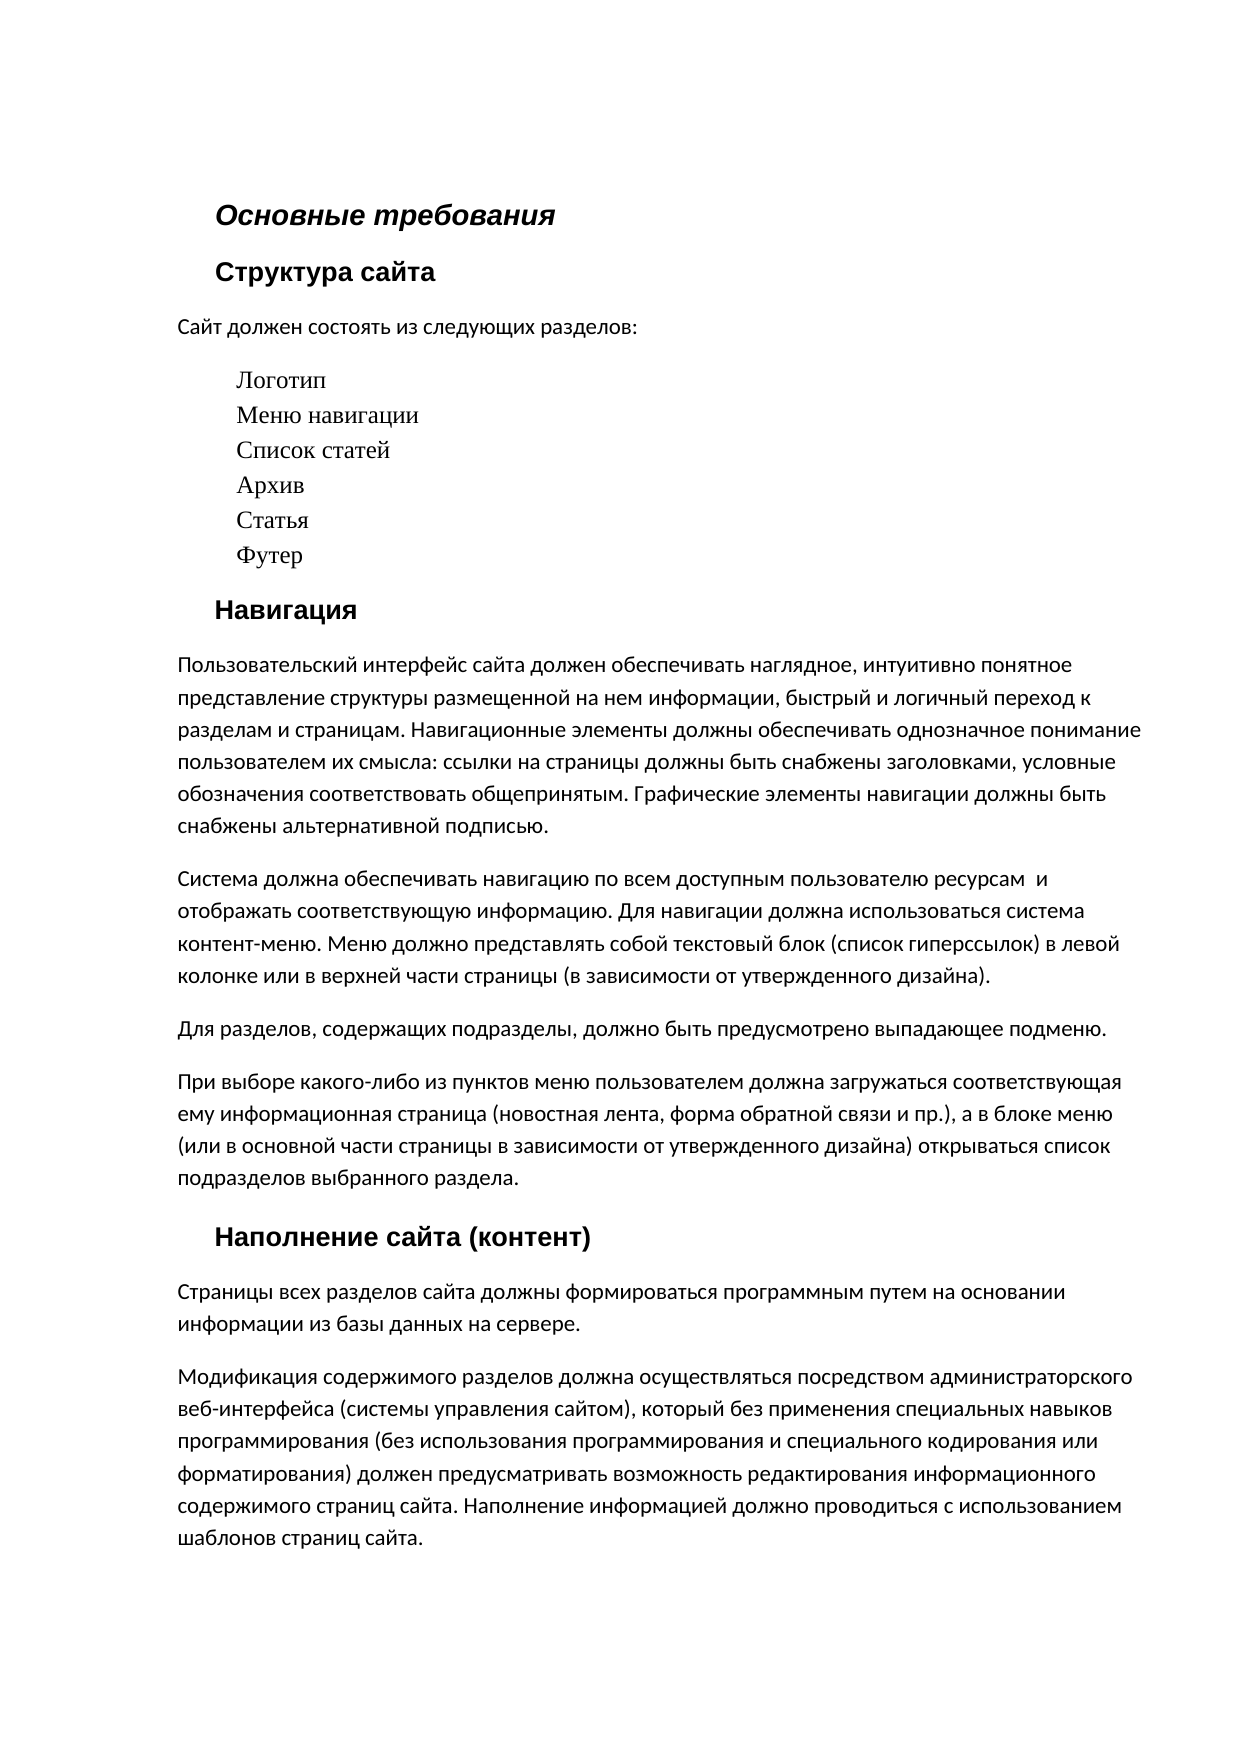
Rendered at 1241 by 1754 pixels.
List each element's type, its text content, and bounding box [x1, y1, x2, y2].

list Логотип [236, 365, 1152, 394]
subtitle Наполнение сайта (контент) [214, 1221, 1152, 1252]
text При выборе какого-либо из пунктов меню пользователем должна загружаться соответствующая ему информационная страница (новостная лента, форма обратной связи и пр.), а в блоке меню (или в основной части страницы в зависимости от утвержденного дизайна) открываться список подразделов выбранного раздела. [177, 1067, 1152, 1192]
list Меню навигации [236, 400, 1152, 429]
text Для разделов, содержащих подразделы, должно быть предусмотрено выпадающее подменю. [177, 1014, 1152, 1042]
subtitle Структура сайта [215, 256, 1152, 287]
text Пользовательский интерфейс сайта должен обеспечивать наглядное, интуитивно понятное представление структуры размещенной на нем информации, быстрый и логичный переход к разделам и страницам. Навигационные элементы должны обеспечивать однозначное понимание пользователем их смысла: ссылки на страницы должны быть снабжены заголовками, условные обозначения соответствовать общепринятым. Графические элементы навигации должны быть снабжены альтернативной подписью. [177, 650, 1152, 839]
list Футер [236, 540, 1152, 569]
text Модификация содержимого разделов должна осуществляться посредством администраторского веб-интерфейса (системы управления сайтом), который без применения специальных навыков программирования (без использования программирования и специального кодирования или форматирования) должен предусматривать возможность редактирования информационного содержимого страниц сайта. Наполнение информацией должно проводиться с использованием шаблонов страниц сайта. [177, 1362, 1152, 1551]
text Сайт должен состоять из следующих разделов: [177, 312, 1152, 340]
list Список статей [236, 435, 1152, 464]
subtitle Основные требования [215, 198, 1152, 231]
subtitle Навигация [214, 594, 1152, 625]
text Страницы всех разделов сайта должны формироваться программным путем на основании информации из базы данных на сервере. [177, 1277, 1152, 1337]
text Система должна обеспечивать навигацию по всем доступным пользователю ресурсам и отображать соответствующую информацию. Для навигации должна использоваться система контент-меню. Меню должно представлять собой текстовый блок (список гиперссылок) в левой колонке или в верхней части страницы (в зависимости от утвержденного дизайна). [177, 864, 1152, 989]
list Статья [236, 505, 1152, 534]
list Архив [236, 470, 1152, 499]
